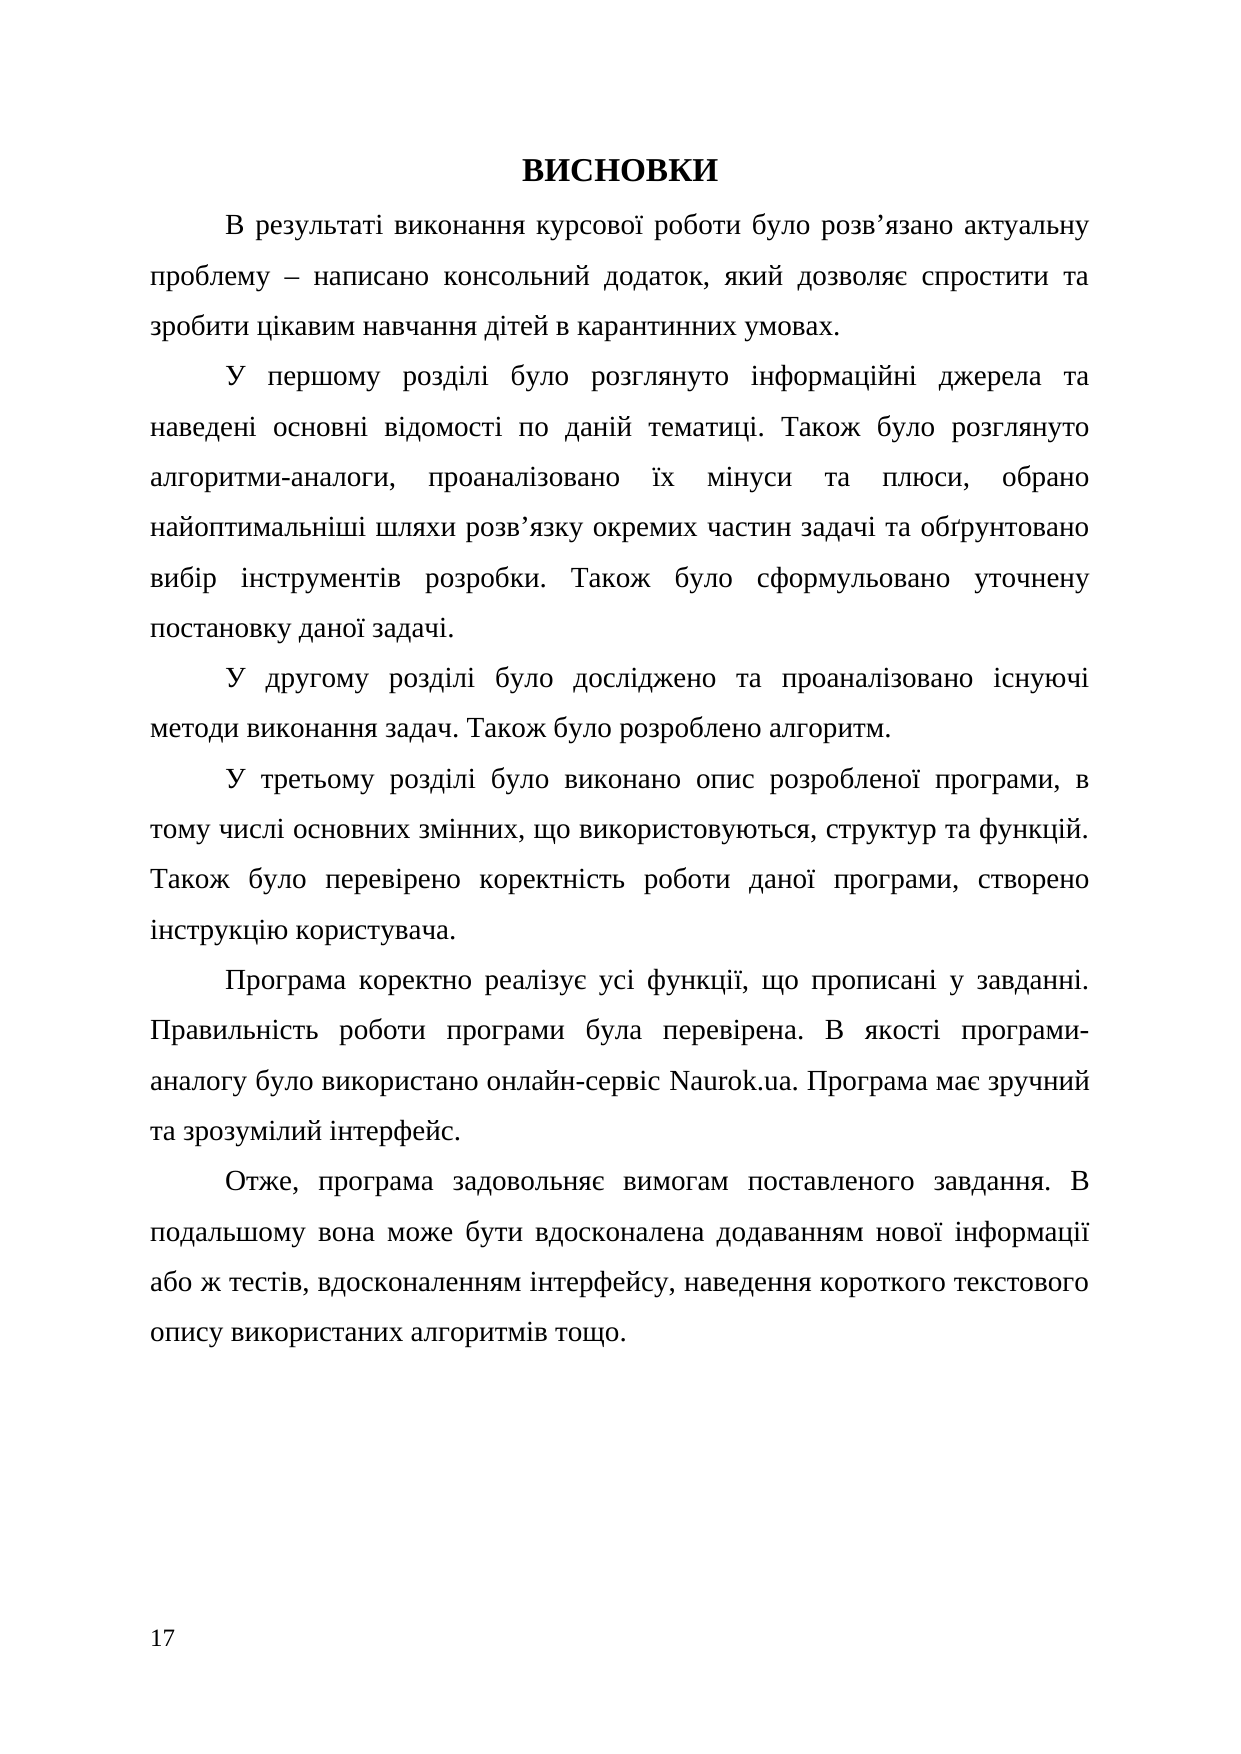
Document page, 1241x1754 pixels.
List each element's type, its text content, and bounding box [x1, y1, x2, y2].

text Отже, програма задовольняє вимогам поставленого завдання. В подальшому вона може бути вдосконалена додаванням нової інформації або ж тестів, вдосконаленням інтерфейсу, наведення короткого текстового опису використаних алгоритмів тощо. [150, 1163, 1090, 1348]
text Програма коректно реалізує усі функції, що прописані у завданні. Правильність роботи програми була перевірена. В якості програми-аналогу було використано онлайн-сервіс Naurok.ua. Програма має зручний та зрозумілий інтерфейс. [150, 962, 1090, 1147]
text У третьому розділі було виконано опис розробленої програми, в тому числі основних змінних, що використовуються, структур та функцій. Також було перевірено коректність роботи даної програми, створено інструкцію користувача. [150, 761, 1090, 945]
subtitle ВИСНОВКИ [150, 150, 1090, 188]
text В результаті виконання курсової роботи було розв’язано актуальну проблему – написано консольний додаток, який дозволяє спростити та зробити цікавим навчання дітей в карантинних умовах. [150, 207, 1090, 342]
text У першому розділі було розглянуто інформаційні джерела та наведені основні відомості по даній тематиці. Також було розглянуто алгоритми-аналоги, проаналізовано їх мінуси та плюси, обрано найоптимальніші шляхи розв’язку окремих частин задачі та обґрунтовано вибір інструментів розробки. Також було сформульовано уточнену постановку даної задачі. [150, 358, 1090, 643]
text У другому розділі було досліджено та проаналізовано існуючі методи виконання задач. Також було розроблено алгоритм. [150, 660, 1090, 744]
